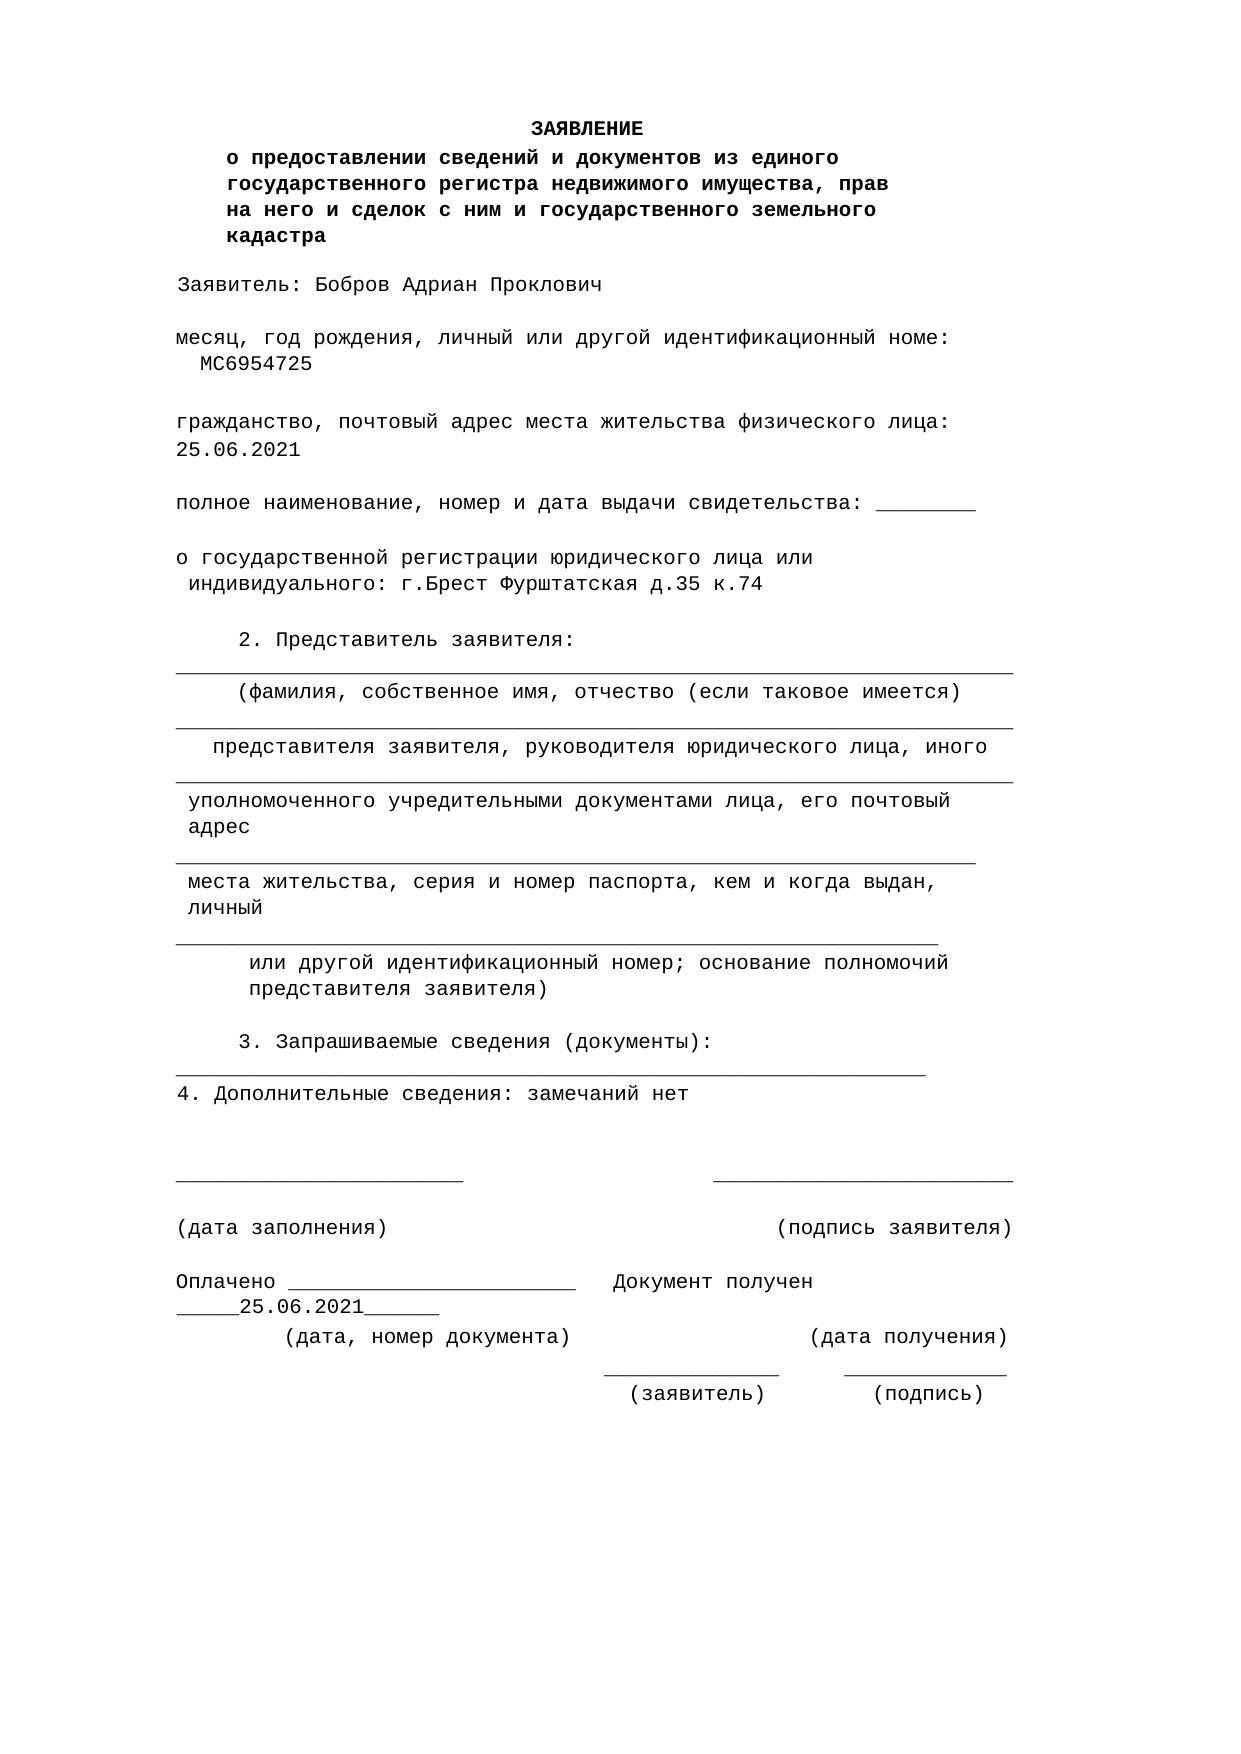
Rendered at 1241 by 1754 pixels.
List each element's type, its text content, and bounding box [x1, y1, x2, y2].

text гражданство, почтовый адрес места жительства физического лица: [176, 411, 1016, 434]
text 25.06.2021 [176, 439, 991, 463]
text ________________________________________________________________ места жительства, серия и номер паспорта, кем и когда выдан, личный [176, 845, 979, 921]
text (дата заполнения) (подпись заявителя) [176, 1217, 1016, 1241]
text Оплачено _______________________ Документ получен _____25.06.2021______ [176, 1271, 1016, 1320]
table_cell (подпись) [811, 1383, 1006, 1408]
table_cell (заявитель) [604, 1383, 811, 1408]
text ___________________________________________________________________ уполномоченного учредительными документами лица, его почтовый адрес [176, 764, 1016, 840]
text о предоставлении сведений и документов из единого государственного регистра недвижимого имущества, прав на него и сделок с ним и государственного земельного кадастра [226, 147, 926, 248]
table_header _____________ [811, 1357, 1006, 1383]
text _____________________________________________________________ или другой идентификационный номер; основание полномочий представителя заявителя) [176, 926, 954, 1001]
text (дата, номер документа) (дата получения) [177, 1326, 1152, 1349]
text ЗАЯВЛЕНИЕ [531, 118, 1051, 142]
table_header ______________ [604, 1357, 811, 1383]
text _______________________ ________________________ [176, 1163, 1016, 1187]
text ____________________________________________________________ 4. Дополнительные сведения: замечаний нет [176, 1057, 1016, 1107]
text 2. Представитель заявителя: [238, 629, 1016, 652]
text 3. Запрашиваемые сведения (документы): [238, 1031, 1016, 1054]
text полное наименование, номер и дата выдачи свидетельства: ________ [176, 492, 991, 516]
text Заявитель: Бобров Адриан Проклович [177, 274, 1016, 298]
text ___________________________________________________________________(фамилия, собственное имя, отчество (если таковое имеется) [176, 655, 1016, 705]
text о государственной регистрации юридического лица или индивидуального: г.Брест Фурштатская д.35 к.74 [176, 547, 930, 597]
text месяц, год рождения, личный или другой идентификационный номе: МС6954725 [176, 327, 991, 376]
text ___________________________________________________________________представителя заявителя, руководителя юридического лица, иного [176, 710, 1016, 759]
